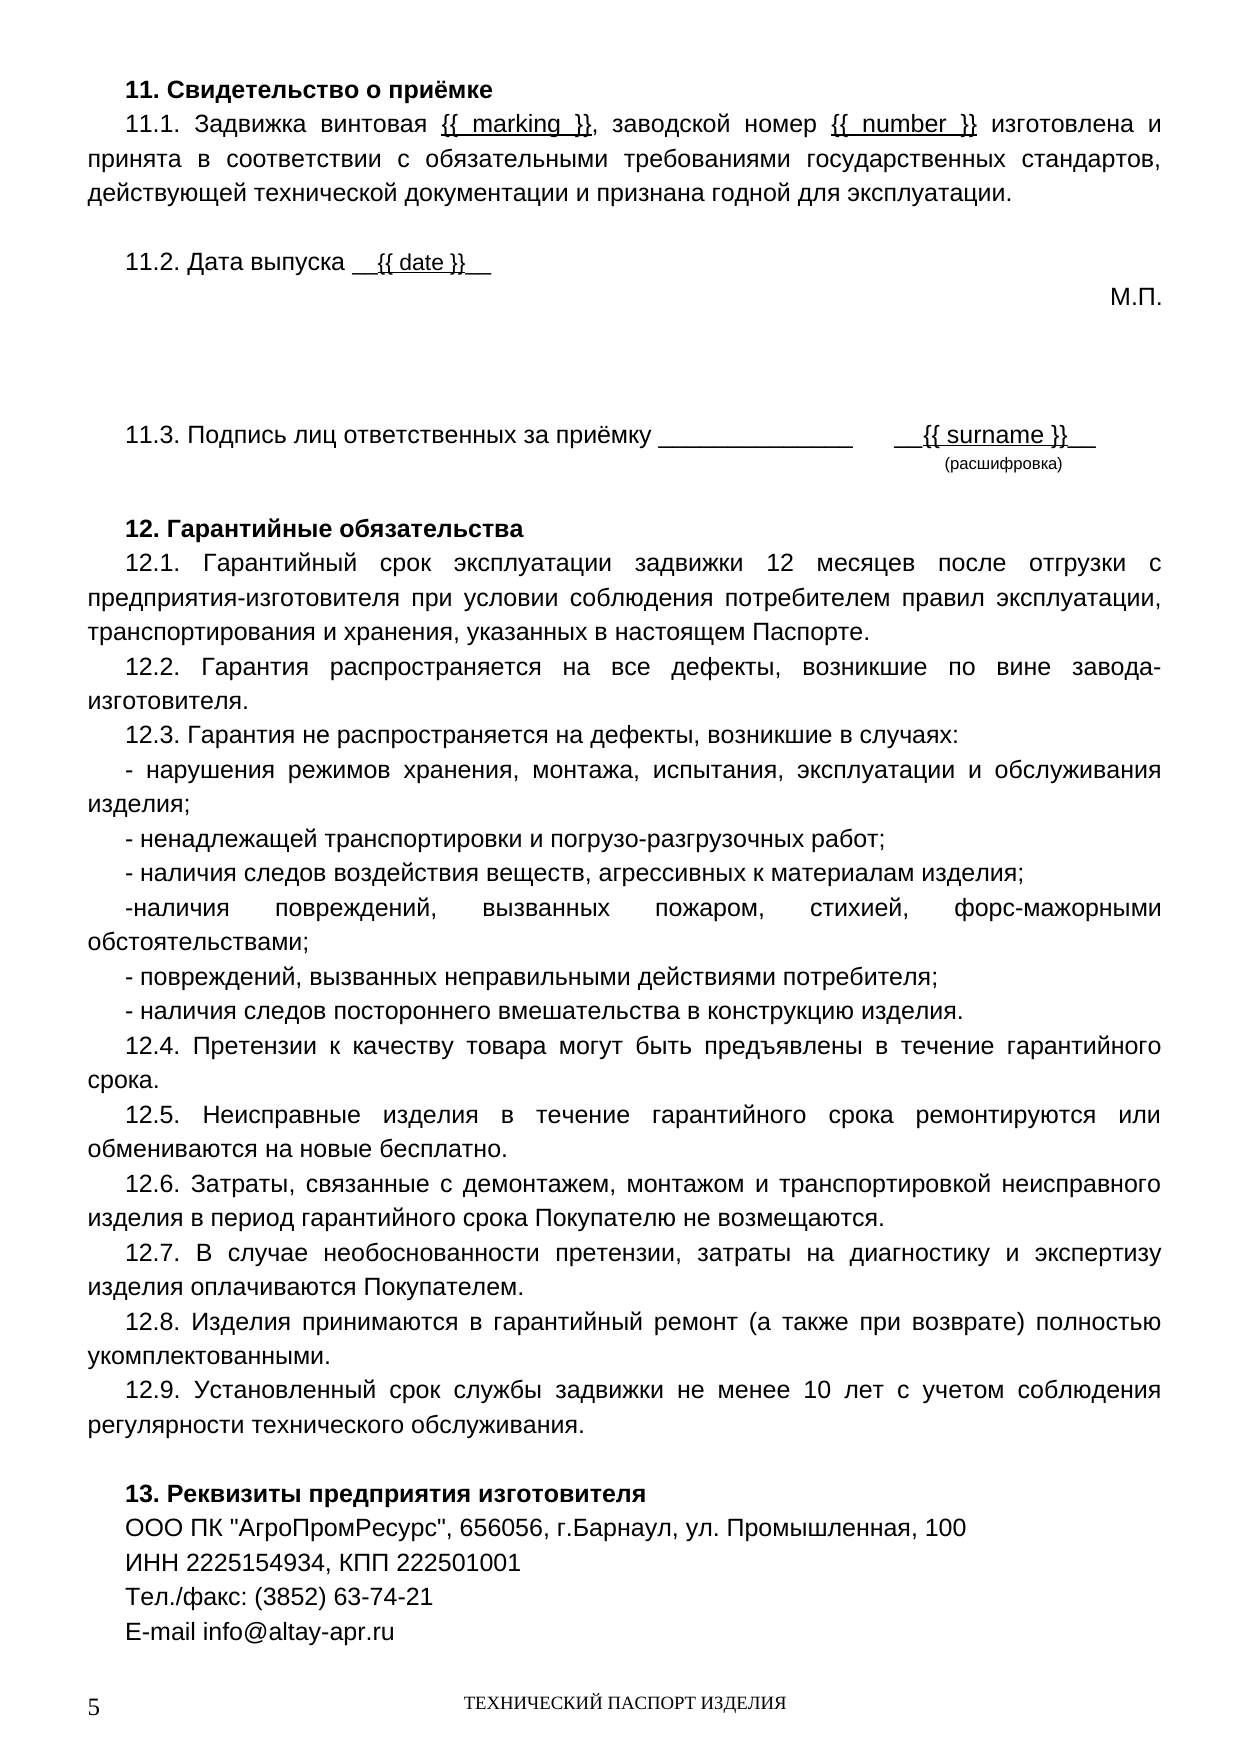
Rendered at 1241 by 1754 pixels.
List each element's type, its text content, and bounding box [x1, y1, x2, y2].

text 11.2. Дата выпуска __{{ date }}__ [87, 247, 1162, 276]
text 11.1. Задвижка винтовая {{ marking }}, заводской номер {{ number }} изготовлена и принята в соответствии с обязательными требованиями государственных стандартов, действующей технической документации и признана годной для эксплуатации. [87, 109, 1162, 207]
text Тел./факс: (3852) 63-74-21 [87, 1582, 1162, 1611]
text 12.1. Гарантийный срок эксплуатации задвижки 12 месяцев после отгрузки с предприятия-изготовителя при условии соблюдения потребителем правил эксплуатации, транспортирования и хранения, указанных в настоящем Паспорте. [87, 548, 1162, 646]
text - ненадлежащей транспортировки и погрузо-разгрузочных работ; [87, 824, 1162, 853]
text ООО ПК "АгроПромРесурс", .Барнаул, ул. Промышленная, 100 [87, 1513, 1162, 1542]
text 12.2. Гарантия распространяется на все дефекты, возникшие по вине завода-изготовителя. [87, 651, 1162, 715]
text 12.4. Претензии к качеству товара могут быть предъявлены в течение гарантийного срока. [87, 1031, 1162, 1094]
text 12.5. Неисправные изделия в течение гарантийного срока ремонтируются или обмениваются на новые бесплатно. [87, 1100, 1162, 1163]
text 13. Реквизиты предприятия изготовителя [87, 1479, 1162, 1508]
text - повреждений, вызванных неправильными действиями потребителя; [87, 962, 1162, 991]
text -наличия повреждений, вызванных пожаром, стихией, форс-мажорными обстоятельствами; [87, 893, 1162, 956]
text - нарушения режимов хранения, монтажа, испытания, эксплуатации и обслуживания изделия; [87, 755, 1162, 818]
text 12.9. Установленный срок службы задвижки не менее 10 лет с учетом соблюдения регулярности технического обслуживания. [87, 1376, 1162, 1439]
text - наличия следов постороннего вмешательства в конструкцию изделия. [87, 996, 1162, 1025]
text 12.6. Затраты, связанные с демонтажем, монтажом и транспортировкой неисправного изделия в период гарантийного срока Покупателю не возмещаются. [87, 1169, 1162, 1232]
text 12.3. Гарантия не распространяется на дефекты, возникшие в случаях: [87, 720, 1162, 749]
text 11. Свидетельство о приёмке [125, 75, 1162, 104]
text E-mail info@altay-apr.ru [87, 1617, 1162, 1646]
text М.П. [87, 282, 1162, 311]
text 11.3. Подпись лиц ответственных за приёмку ______________ __{{ surname }}__ [87, 420, 1162, 448]
text 12. Гарантийные обязательства [87, 513, 1162, 542]
text 12.7. В случае необоснованности претензии, затраты на диагностику и экспертизу изделия оплачиваются Покупателем. [87, 1238, 1162, 1301]
text 12.8. Изделия принимаются в гарантийный ремонт (а также при возврате) полностью укомплектованными. [87, 1307, 1162, 1370]
text - наличия следов воздействия веществ, агрессивных к материалам изделия; [87, 858, 1162, 887]
text (расшифровка) [87, 454, 1062, 473]
text ИНН 2225154934, КПП 222501001 [87, 1548, 1162, 1577]
